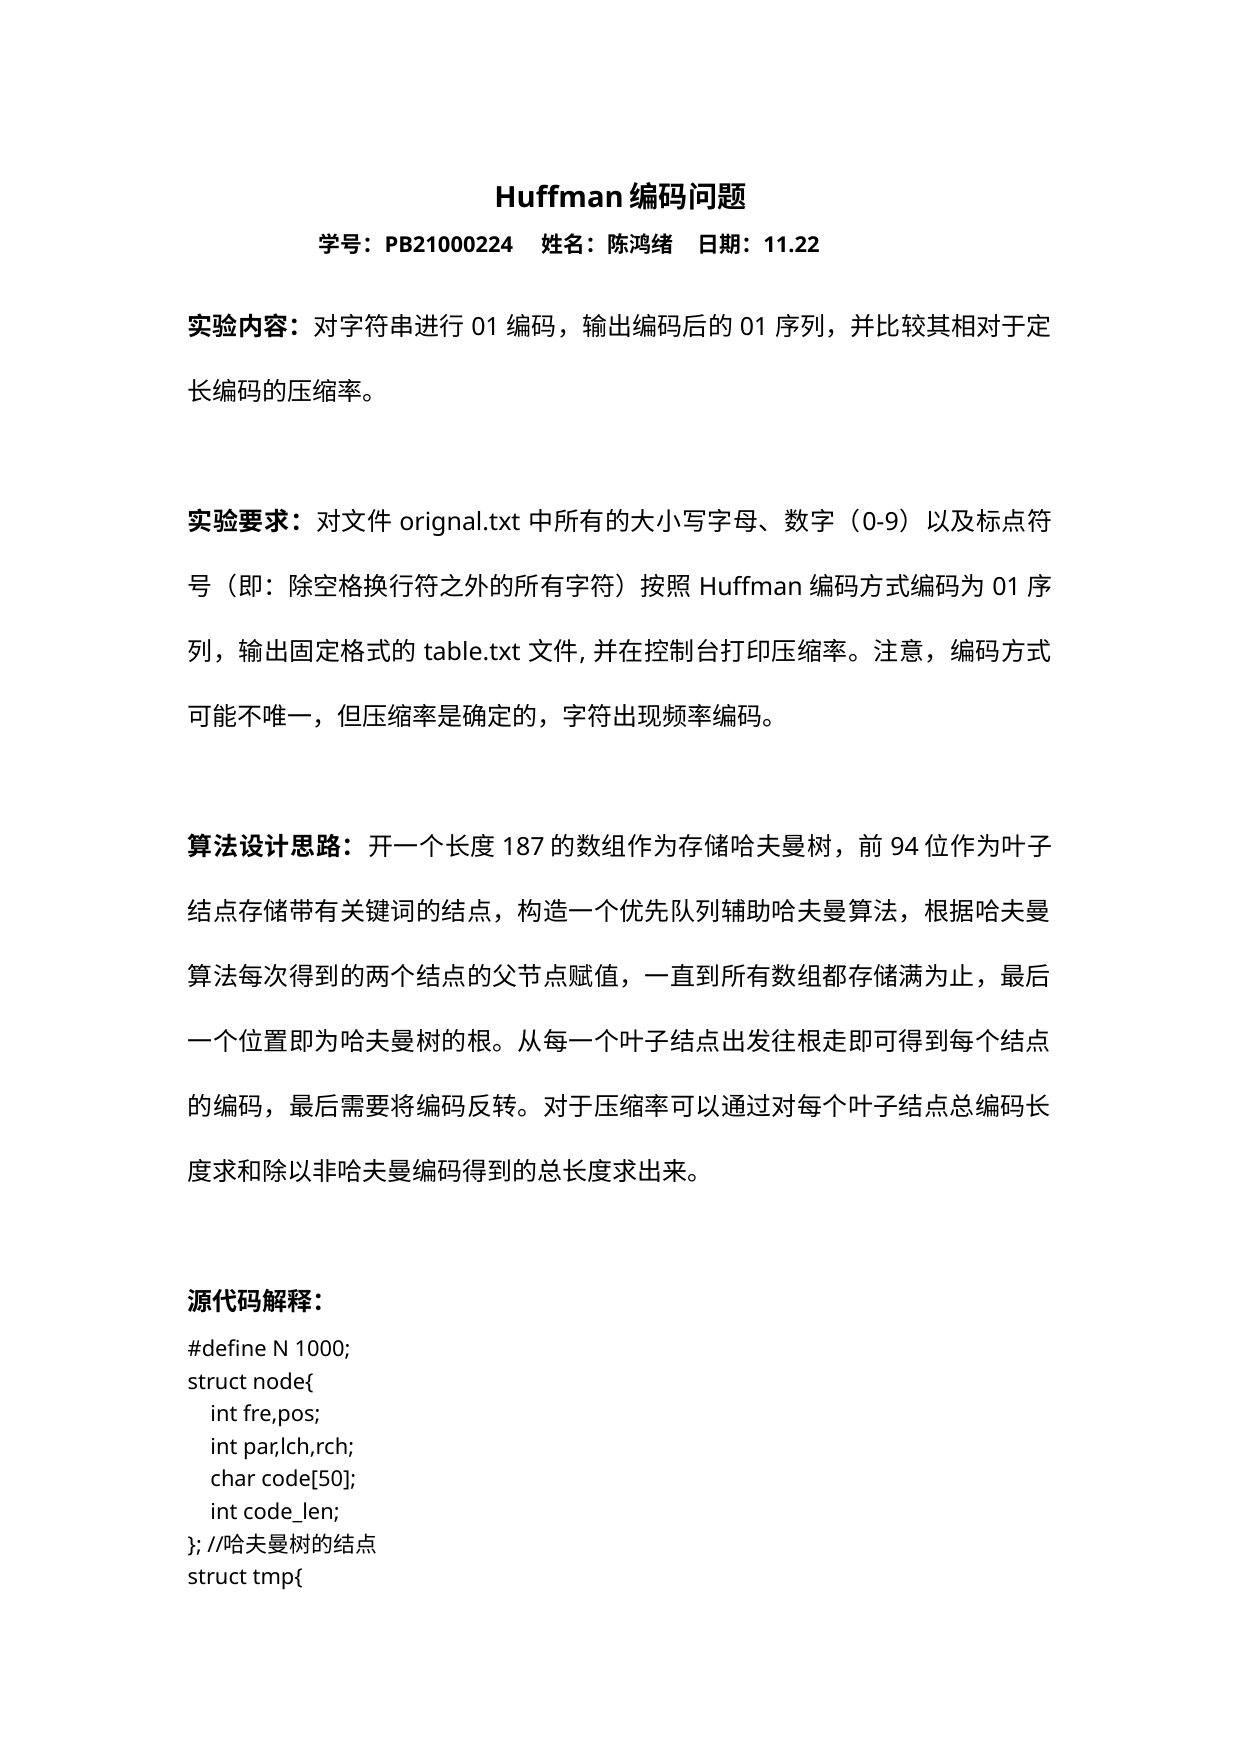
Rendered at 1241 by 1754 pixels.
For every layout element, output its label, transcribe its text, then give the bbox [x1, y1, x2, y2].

text #define N 1000; [187, 1332, 1053, 1364]
text }; //哈夫曼树的结点 [187, 1527, 1053, 1559]
text 学号：PB21000224 姓名：陈鸿绪 日期：11.22 [187, 227, 1053, 259]
text int fre,pos; [187, 1397, 1053, 1429]
text 源代码解释： [187, 1267, 1053, 1332]
text char code[50]; [187, 1462, 1053, 1494]
text struct tmp{ [187, 1559, 1053, 1592]
text int code_len; [187, 1494, 1053, 1527]
text int par,lch,rch; [187, 1429, 1053, 1462]
text 实验内容：对字符串进行 01 编码，输出编码后的 01 序列，并比较其相对于定长编码的压缩率。 [187, 292, 1053, 422]
text 实验要求：对文件 orignal.txt 中所有的大小写字母、数字（0-9）以及标点符号（即：除空格换行符之外的所有字符）按照 Huffman 编码方式编码为 01 序列，输出固定格式的 table.txt 文件, 并在控制台打印压缩率。注意，编码方式可能不唯一，但压缩率是确定的，字符出现频率编码。 [187, 487, 1053, 747]
text 算法设计思路：开一个长度187的数组作为存储哈夫曼树，前94位作为叶子结点存储带有关键词的结点，构造一个优先队列辅助哈夫曼算法，根据哈夫曼算法每次得到的两个结点的父节点赋值，一直到所有数组都存储满为止，最后一个位置即为哈夫曼树的根。从每一个叶子结点出发往根走即可得到每个结点的编码，最后需要将编码反转。对于压缩率可以通过对每个叶子结点总编码长度求和除以非哈夫曼编码得到的总长度求出来。 [187, 812, 1053, 1202]
text Huffman编码问题 [187, 162, 1053, 227]
text struct node{ [187, 1364, 1053, 1397]
